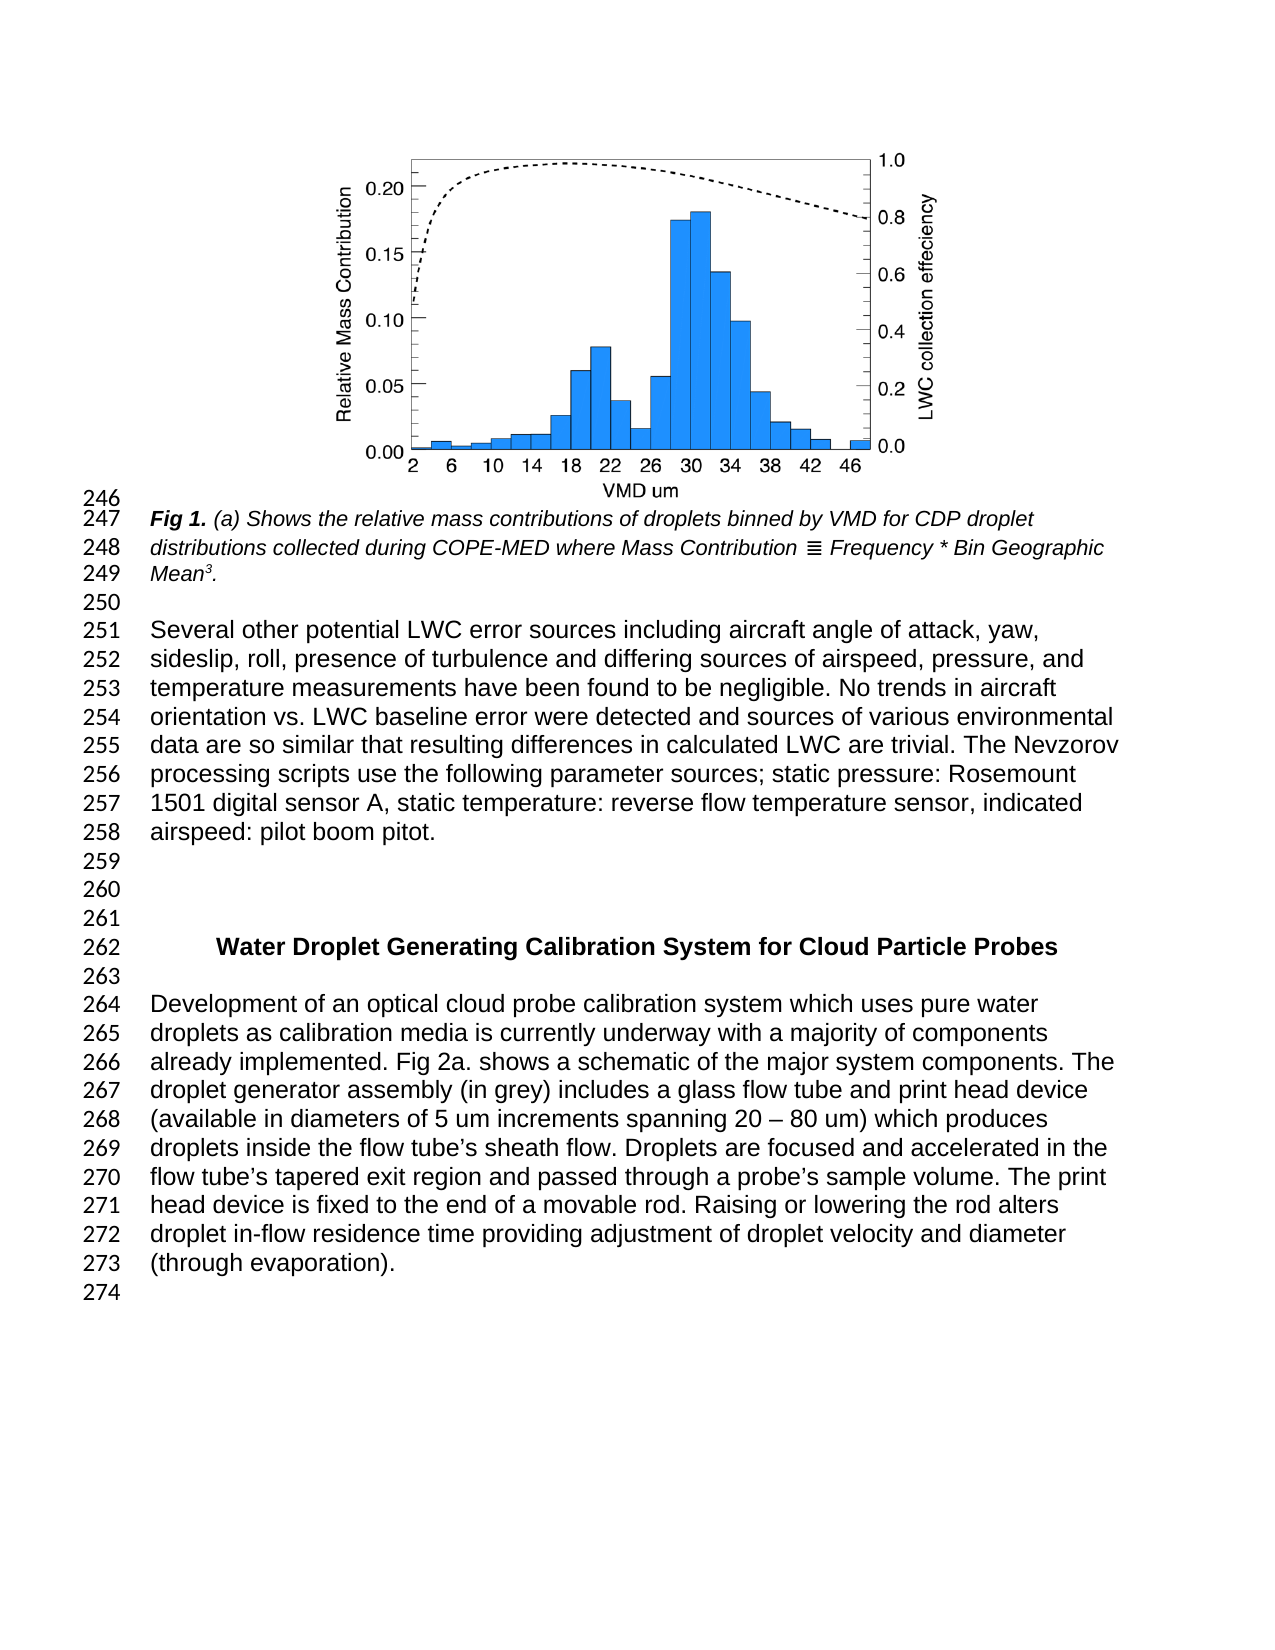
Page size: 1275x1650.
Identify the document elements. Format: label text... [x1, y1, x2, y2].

text Several other potential LWC error sources including aircraft angle of attack, yaw, sideslip, roll, presence of turbulence and differing sources of airspeed, pressure, and temperature measurements have been found to be negligible. No trends in aircraft orientation vs. LWC baseline error were detected and sources of various environmental data are so similar that resulting differences in calculated LWC are trivial. The Nevzorov processing scripts use the following parameter sources; static pressure: Rosemount 1501 digital sensor A, static temperature: reverse flow temperature sensor, indicated airspeed: pilot boom pitot. [150, 615, 1125, 845]
picture [333, 150, 942, 507]
text Fig 1. (a) Shows the relative mass contributions of droplets binned by VMD for CDP droplet distributions collected during COPE-MED where Mass Contribution ≣ Frequency * Bin Geographic Mean3. [150, 506, 1125, 587]
text Water Droplet Generating Calibration System for Cloud Particle Probes [150, 932, 1125, 960]
